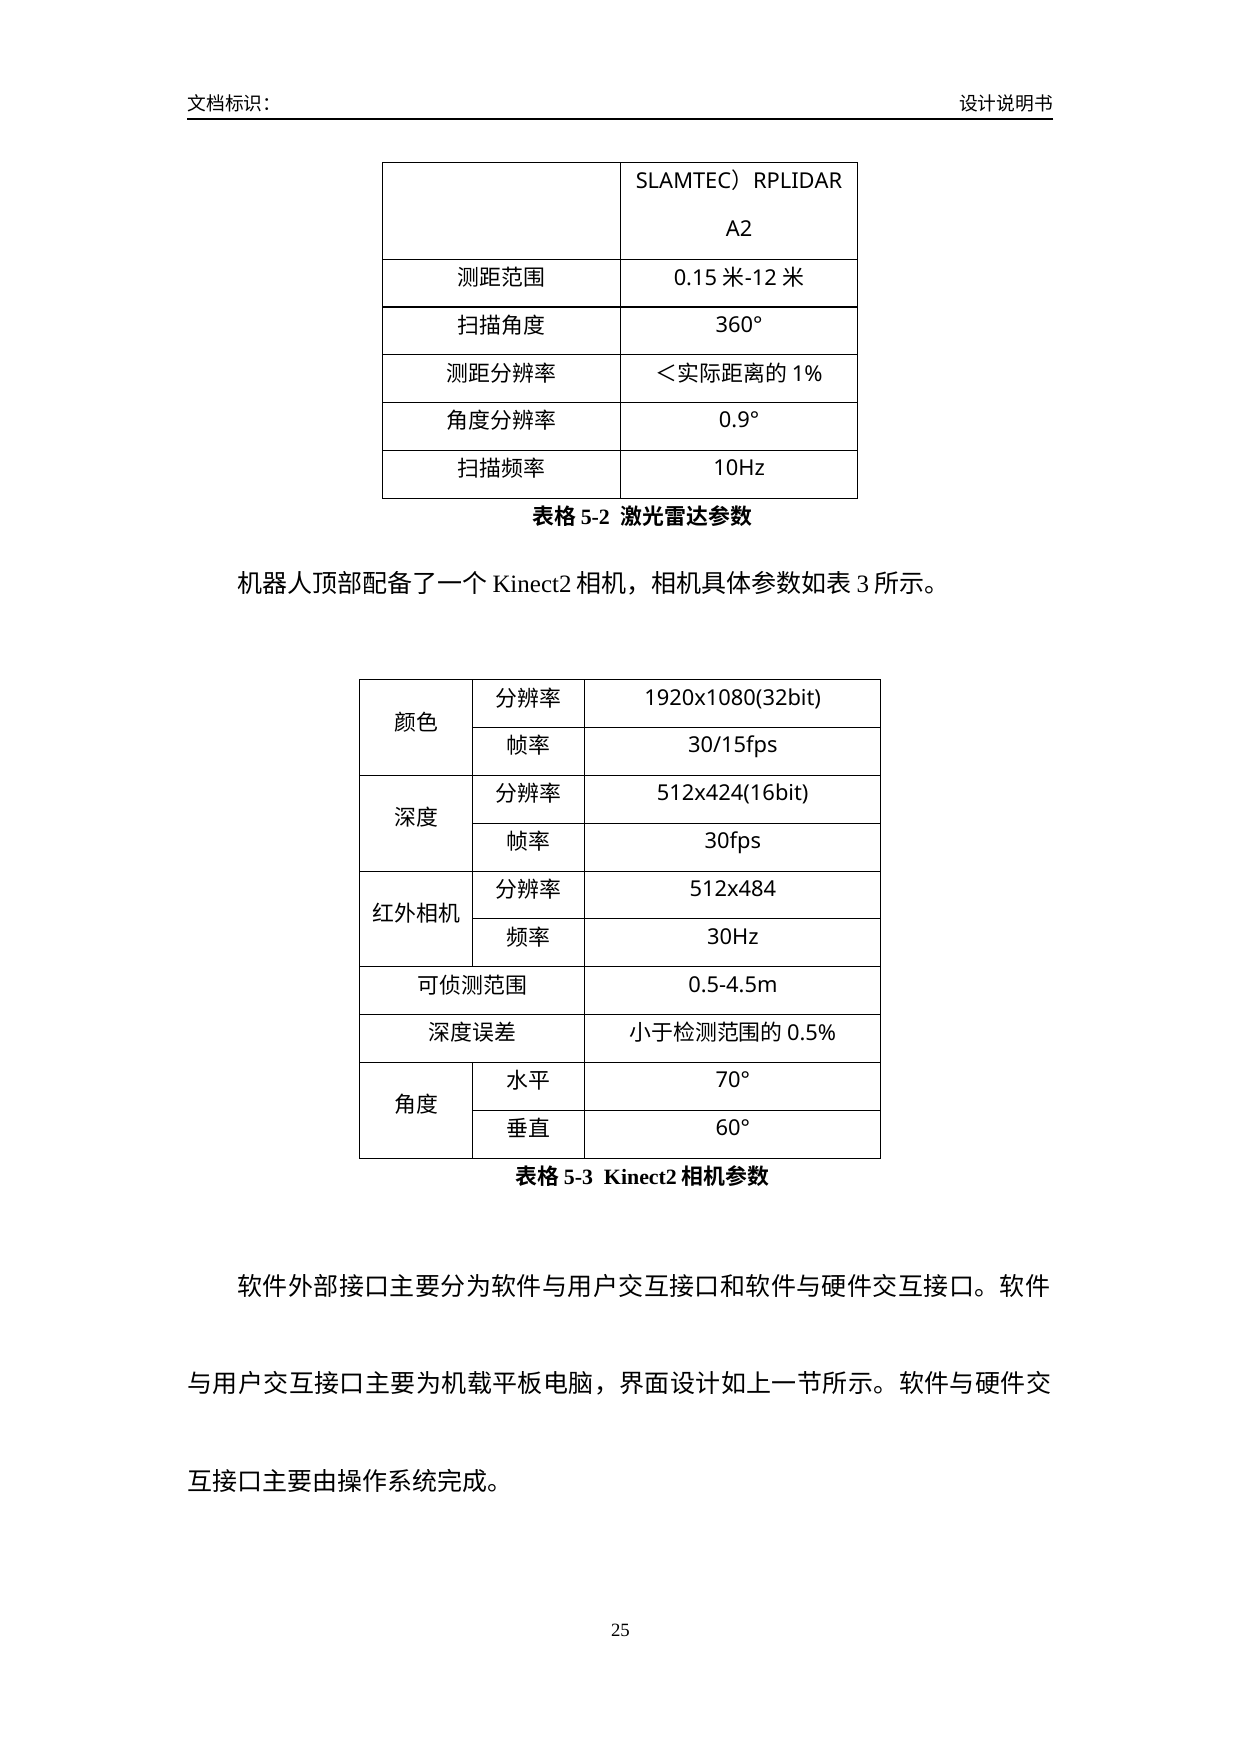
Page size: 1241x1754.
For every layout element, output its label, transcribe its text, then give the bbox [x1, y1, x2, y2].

table_cell 测距分辨率 [383, 355, 620, 402]
table_cell 70° [585, 1063, 880, 1109]
table_cell 小于检测范围的0.5% [585, 1015, 880, 1062]
table_cell 30Hz [585, 919, 880, 966]
text 软件外部接口主要分为软件与用户交互接口和软件与硬件交互接口。软件与用户交互接口主要为机载平板电脑，界面设计如上一节所示。软件与硬件交互接口主要由操作系统完成。 [187, 1252, 1053, 1512]
text 机器人顶部配备了一个Kinect2相机，相机具体参数如表3所示。 [187, 549, 1053, 614]
table_cell 扫描频率 [383, 451, 620, 498]
table_cell 0.15 米-12 米 [621, 260, 857, 306]
table_cell 360° [621, 308, 857, 354]
text 表格5-3 Kinect2相机参数 [187, 1158, 1053, 1191]
table_cell 30fps [585, 824, 880, 871]
table_cell 512x484 [585, 872, 880, 918]
table_cell 0.9° [621, 403, 857, 450]
table_cell 30/15fps [585, 728, 880, 775]
table_cell 红外相机 [360, 872, 472, 966]
table_header 分辨率 [473, 680, 584, 727]
table_header 型号 [383, 163, 620, 258]
table_cell 扫描角度 [383, 308, 620, 354]
table_cell 0.5-4.5m [585, 967, 880, 1014]
table_cell 垂直 [473, 1111, 584, 1157]
table_cell 测距范围 [383, 260, 620, 306]
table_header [621, 163, 857, 258]
table_header 1920x1080(32bit) [585, 680, 880, 727]
table_cell 可侦测范围 [360, 967, 584, 1014]
text 表格5-2 激光雷达参数 [187, 499, 1053, 531]
table_cell 深度误差 [360, 1015, 584, 1062]
table_header 颜色 [360, 680, 472, 775]
table_cell 分辨率 [473, 872, 584, 918]
table_cell 水平 [473, 1063, 584, 1109]
table_cell 帧率 [473, 728, 584, 775]
table_cell 深度 [360, 776, 472, 871]
table_cell 分辨率 [473, 776, 584, 823]
table_cell ＜实际距离的 1% [621, 355, 857, 402]
table_cell 角度分辨率 [383, 403, 620, 450]
table_cell 角度 [360, 1063, 472, 1157]
table_cell 10Hz [621, 451, 857, 498]
table_cell 512x424(16bit) [585, 776, 880, 823]
table_cell 60° [585, 1111, 880, 1157]
table_cell 频率 [473, 919, 584, 966]
table_cell 帧率 [473, 824, 584, 871]
